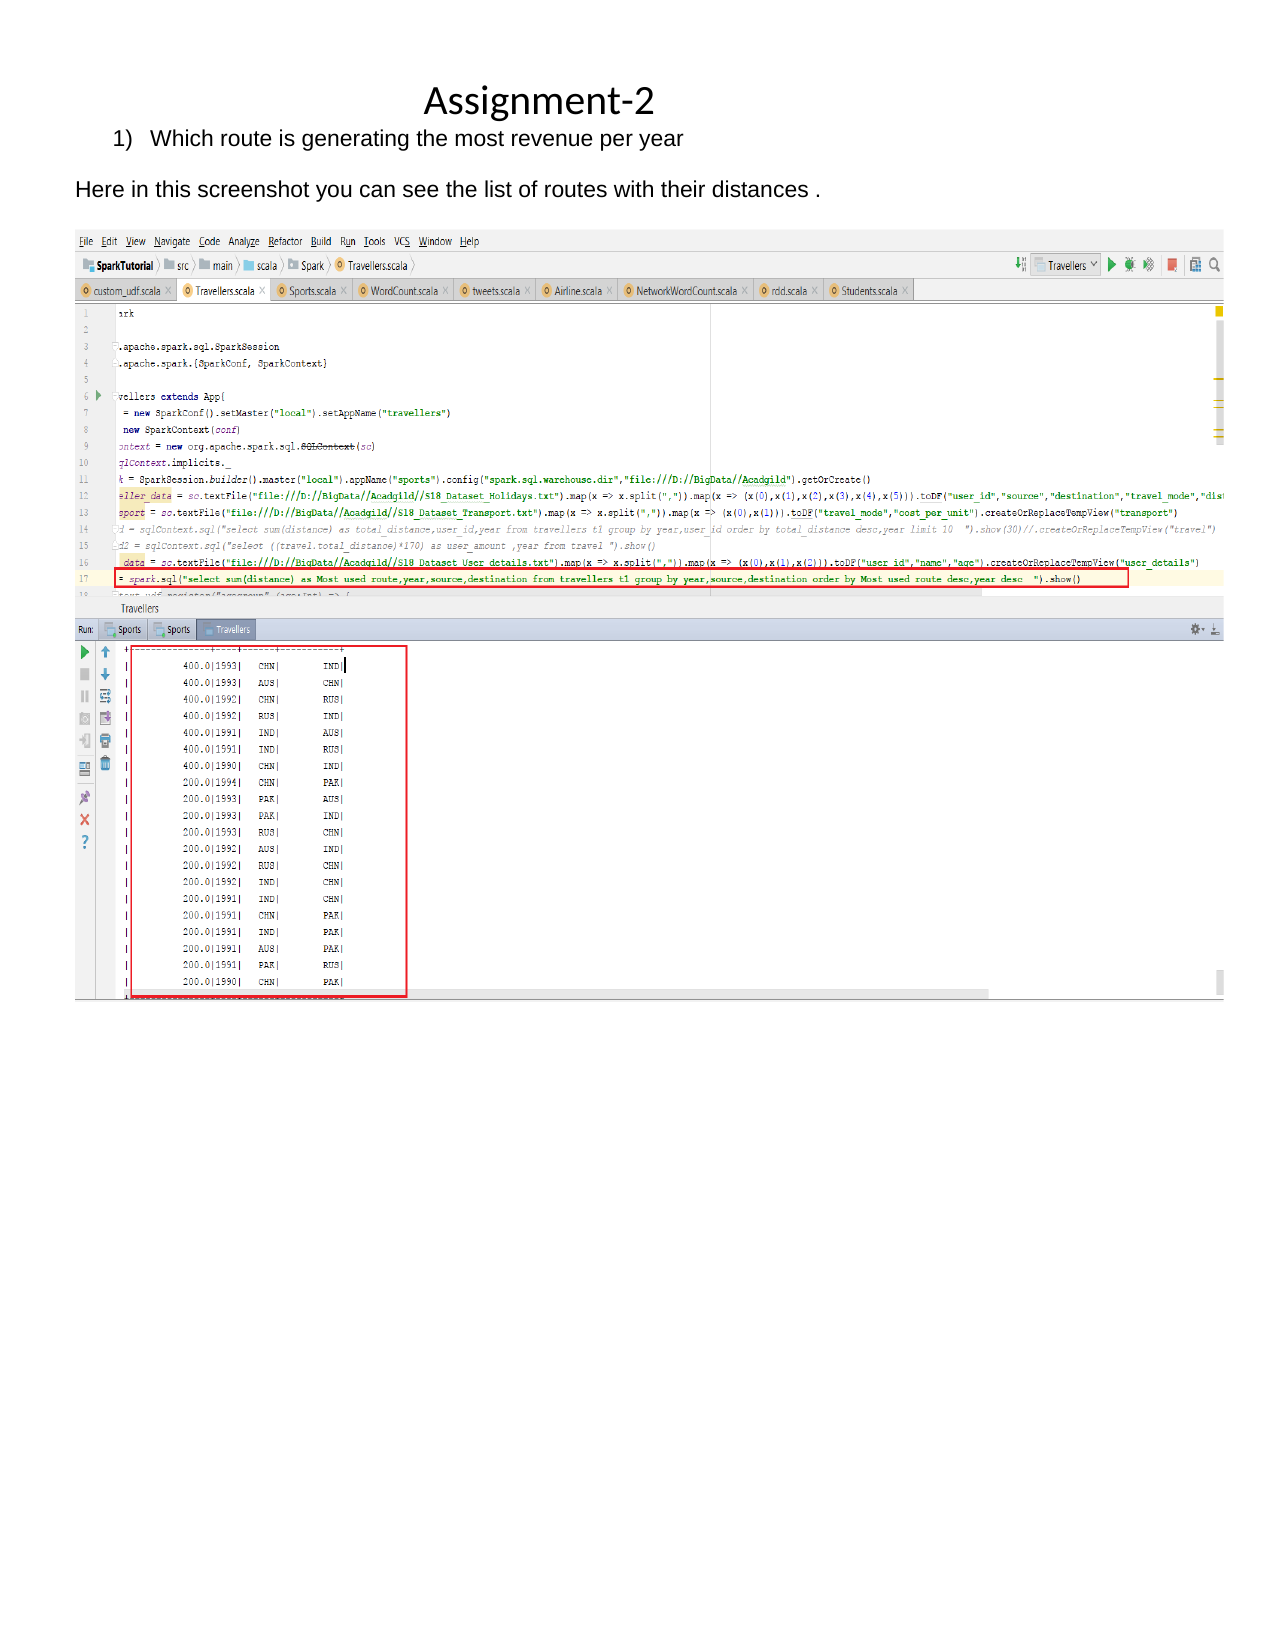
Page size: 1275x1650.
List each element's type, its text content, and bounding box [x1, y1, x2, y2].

list Which route is generating the most revenue per year [112, 124, 1200, 151]
text Here in this screenshot you can see the list of routes with their distances . [75, 176, 1200, 202]
picture [75, 226, 1224, 1002]
